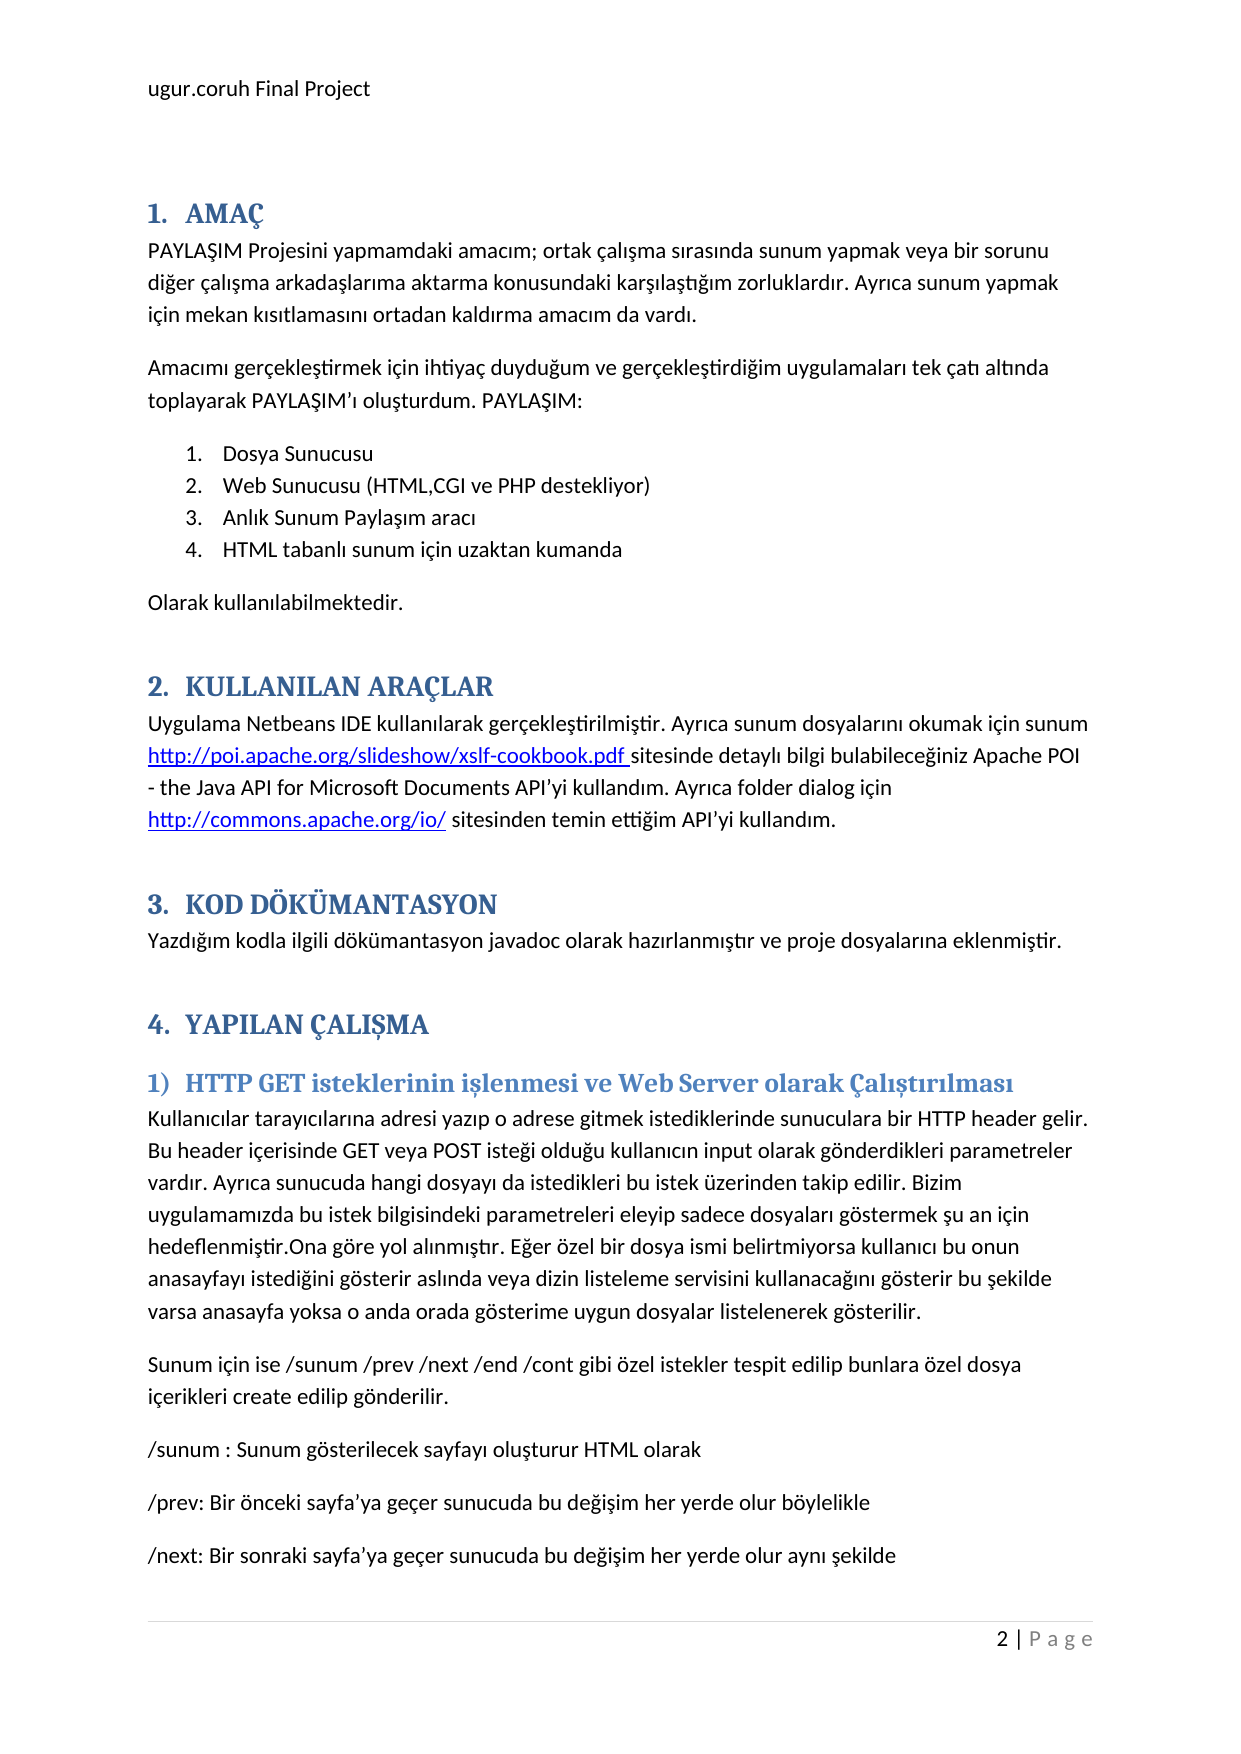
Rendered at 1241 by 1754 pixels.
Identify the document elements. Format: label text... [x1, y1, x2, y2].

list HTML tabanlı sunum için uzaktan kumanda [185, 535, 1093, 563]
text /sunum : Sunum gösterilecek sayfayı oluşturur HTML olarak [148, 1435, 1093, 1463]
text Uygulama Netbeans IDE kullanılarak gerçekleştirilmiştir. Ayrıca sunum dosyalarını okumak için sunum http://poi.apache.org/slideshow/xslf-cookbook.pdf sitesinde detaylı bilgi bulabileceğiniz Apache POI - the Java API for Microsoft Documents API’yi kullandım. Ayrıca folder dialog için http://commons.apache.org/io/ sitesinden temin ettiğim API’yi kullandım. [148, 709, 1093, 834]
text /next: Bir sonraki sayfa’ya geçer sunucuda bu değişim her yerde olur aynı şekilde [148, 1541, 1093, 1569]
text PAYLAŞIM Projesini yapmamdaki amacım; ortak çalışma sırasında sunum yapmak veya bir sorunu diğer çalışma arkadaşlarıma aktarma konusundaki karşılaştığım zorluklardır. Ayrıca sunum yapmak için mekan kısıtlamasını ortadan kaldırma amacım da vardı. [148, 236, 1093, 328]
text Kullanıcılar tarayıcılarına adresi yazıp o adrese gitmek istediklerinde sunuculara bir HTTP header gelir. Bu header içerisinde GET veya POST isteği olduğu kullanıcın input olarak gönderdikleri parametreler vardır. Ayrıca sunucuda hangi dosyayı da istedikleri bu istek üzerinden takip edilir. Bizim uygulamamızda bu istek bilgisindeki parametreleri eleyip sadece dosyaları göstermek şu an için hedeflenmiştir.Ona göre yol alınmıştır. Eğer özel bir dosya ismi belirtmiyorsa kullanıcı bu onun anasayfayı istediğini gösterir aslında veya dizin listeleme servisini kullanacağını gösterir bu şekilde varsa anasayfa yoksa o anda orada gösterime uygun dosyalar listelenerek gösterilir. [148, 1104, 1093, 1325]
subtitle YAPILAN ÇALIŞMA [148, 1008, 1093, 1042]
subtitle HTTP GET isteklerinin işlenmesi ve Web Server olarak Çalıştırılması [148, 1068, 1093, 1099]
subtitle AMAÇ [148, 198, 1093, 231]
text Olarak kullanılabilmektedir. [148, 588, 1093, 616]
text Sunum için ise /sunum /prev /next /end /cont gibi özel istekler tespit edilip bunlara özel dosya içerikleri create edilip gönderilir. [148, 1350, 1093, 1410]
text /prev: Bir önceki sayfa’ya geçer sunucuda bu değişim her yerde olur böylelikle [148, 1488, 1093, 1516]
list Anlık Sunum Paylaşım aracı [185, 503, 1093, 531]
subtitle KOD DÖKÜMANTASYON [148, 888, 1093, 921]
text Yazdığım kodla ilgili dökümantasyon javadoc olarak hazırlanmıştır ve proje dosyalarına eklenmiştir. [148, 926, 1093, 954]
list Dosya Sunucusu [185, 439, 1093, 467]
subtitle KULLANILAN ARAÇLAR [148, 671, 1093, 704]
list Web Sunucusu (HTML,CGI ve PHP destekliyor) [185, 471, 1093, 499]
text Amacımı gerçekleştirmek için ihtiyaç duyduğum ve gerçekleştirdiğim uygulamaları tek çatı altında toplayarak PAYLAŞIM’ı oluşturdum. PAYLAŞIM: [148, 353, 1093, 414]
